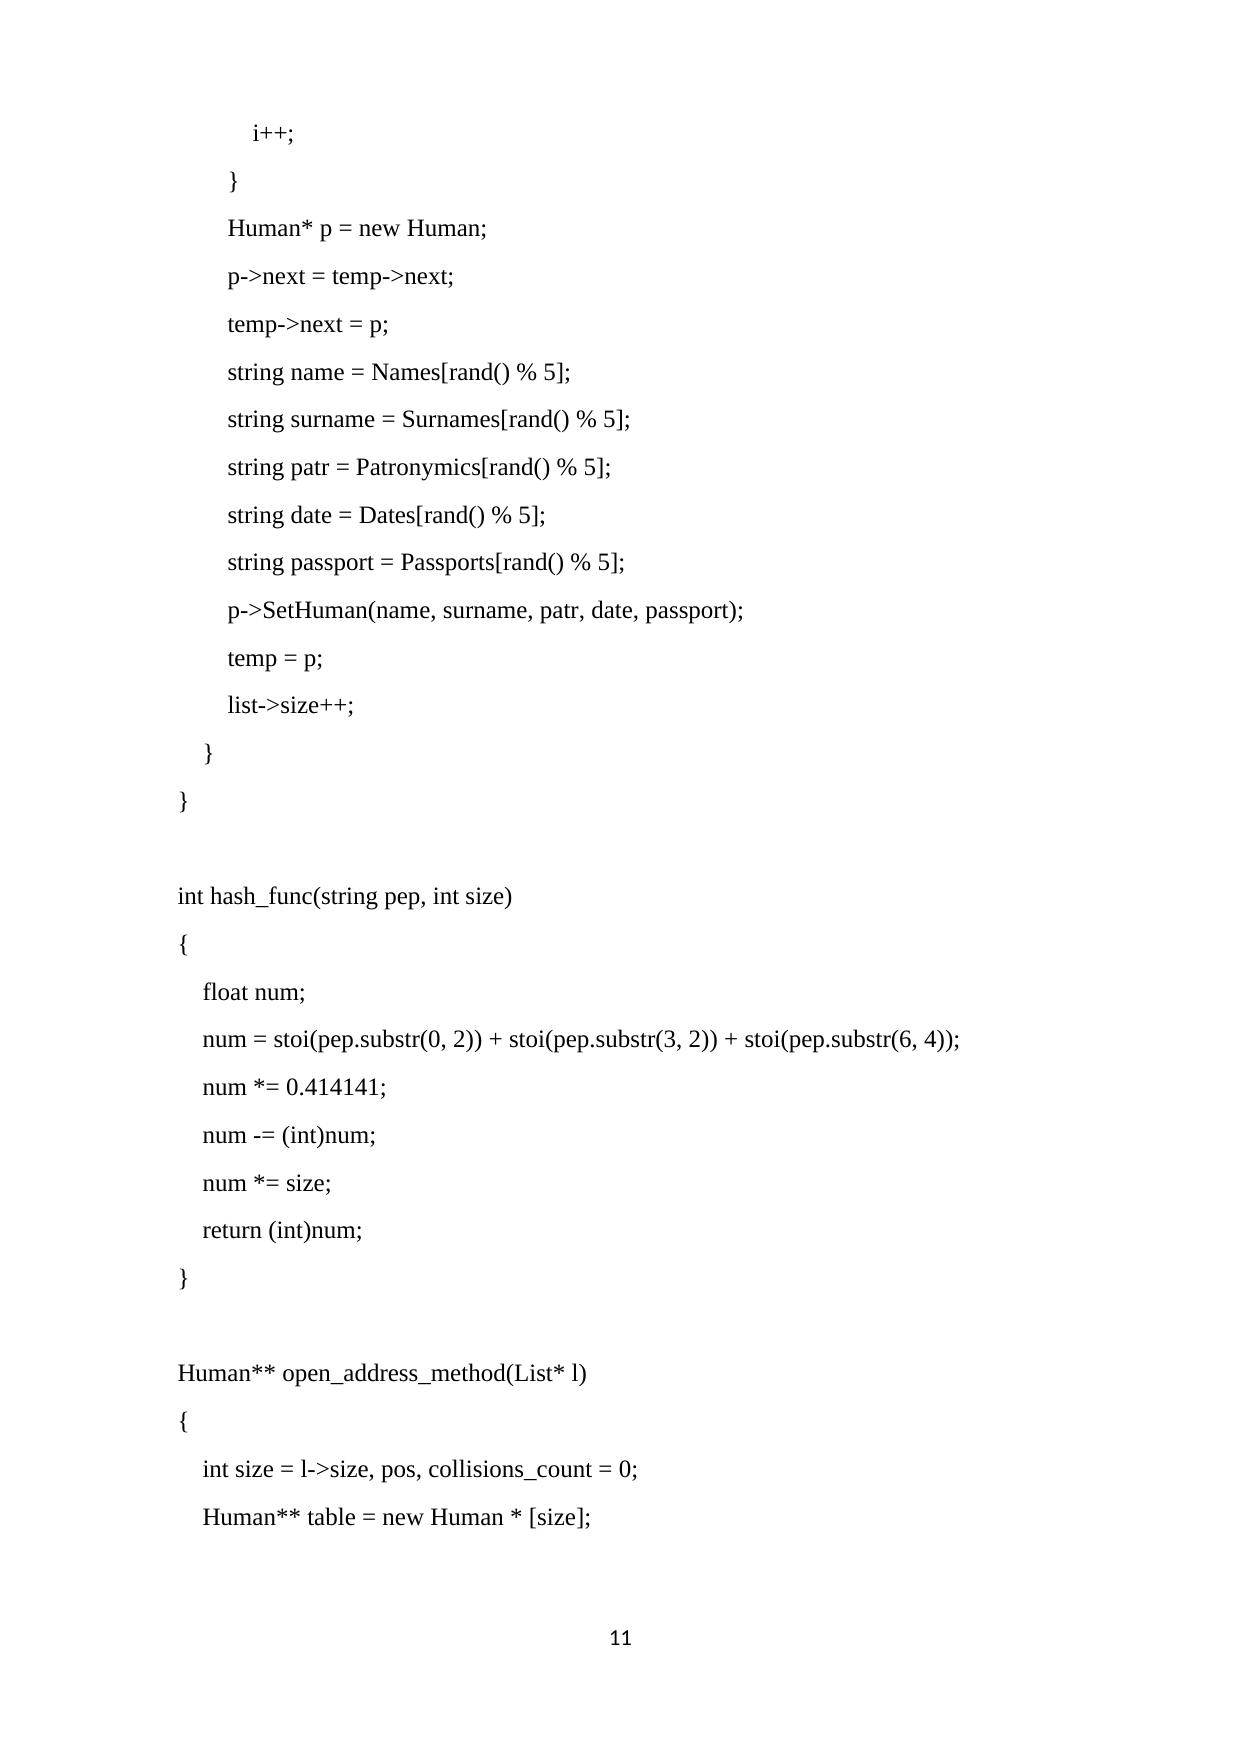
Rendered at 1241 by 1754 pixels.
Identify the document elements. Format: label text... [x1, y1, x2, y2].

text string passport = Passports[rand() % 5]; [177, 547, 1063, 576]
text int hash_func(string pep, int size) [177, 881, 1063, 910]
text p->SetHuman(name, surname, patr, date, passport); [177, 595, 1063, 624]
text } [177, 1263, 1063, 1292]
text Human** open_address_method(List* l) [177, 1358, 1063, 1387]
text Human* p = new Human; [177, 213, 1063, 242]
text { [177, 1406, 1063, 1435]
text num -= (int)num; [177, 1120, 1063, 1149]
text } [177, 786, 1063, 815]
text string date = Dates[rand() % 5]; [177, 500, 1063, 528]
text string patr = Patronymics[rand() % 5]; [177, 452, 1063, 481]
text { [177, 929, 1063, 958]
text float num; [177, 977, 1063, 1006]
text temp = p; [177, 643, 1063, 672]
text num *= size; [177, 1168, 1063, 1196]
text num *= 0.414141; [177, 1072, 1063, 1101]
text return (int)num; [177, 1215, 1063, 1244]
text } [177, 166, 1063, 194]
text } [177, 738, 1063, 767]
text i++; [177, 118, 1063, 147]
text int size = l->size, pos, collisions_count = 0; [177, 1454, 1063, 1483]
text list->size++; [177, 691, 1063, 719]
text Human** table = new Human * [size]; [177, 1502, 1063, 1530]
text string name = Names[rand() % 5]; [177, 357, 1063, 385]
text num = stoi(pep.substr(0, 2)) + stoi(pep.substr(3, 2)) + stoi(pep.substr(6, 4)); [177, 1024, 1063, 1053]
text string surname = Surnames[rand() % 5]; [177, 404, 1063, 433]
text p->next = temp->next; [177, 261, 1063, 290]
text temp->next = p; [177, 309, 1063, 338]
